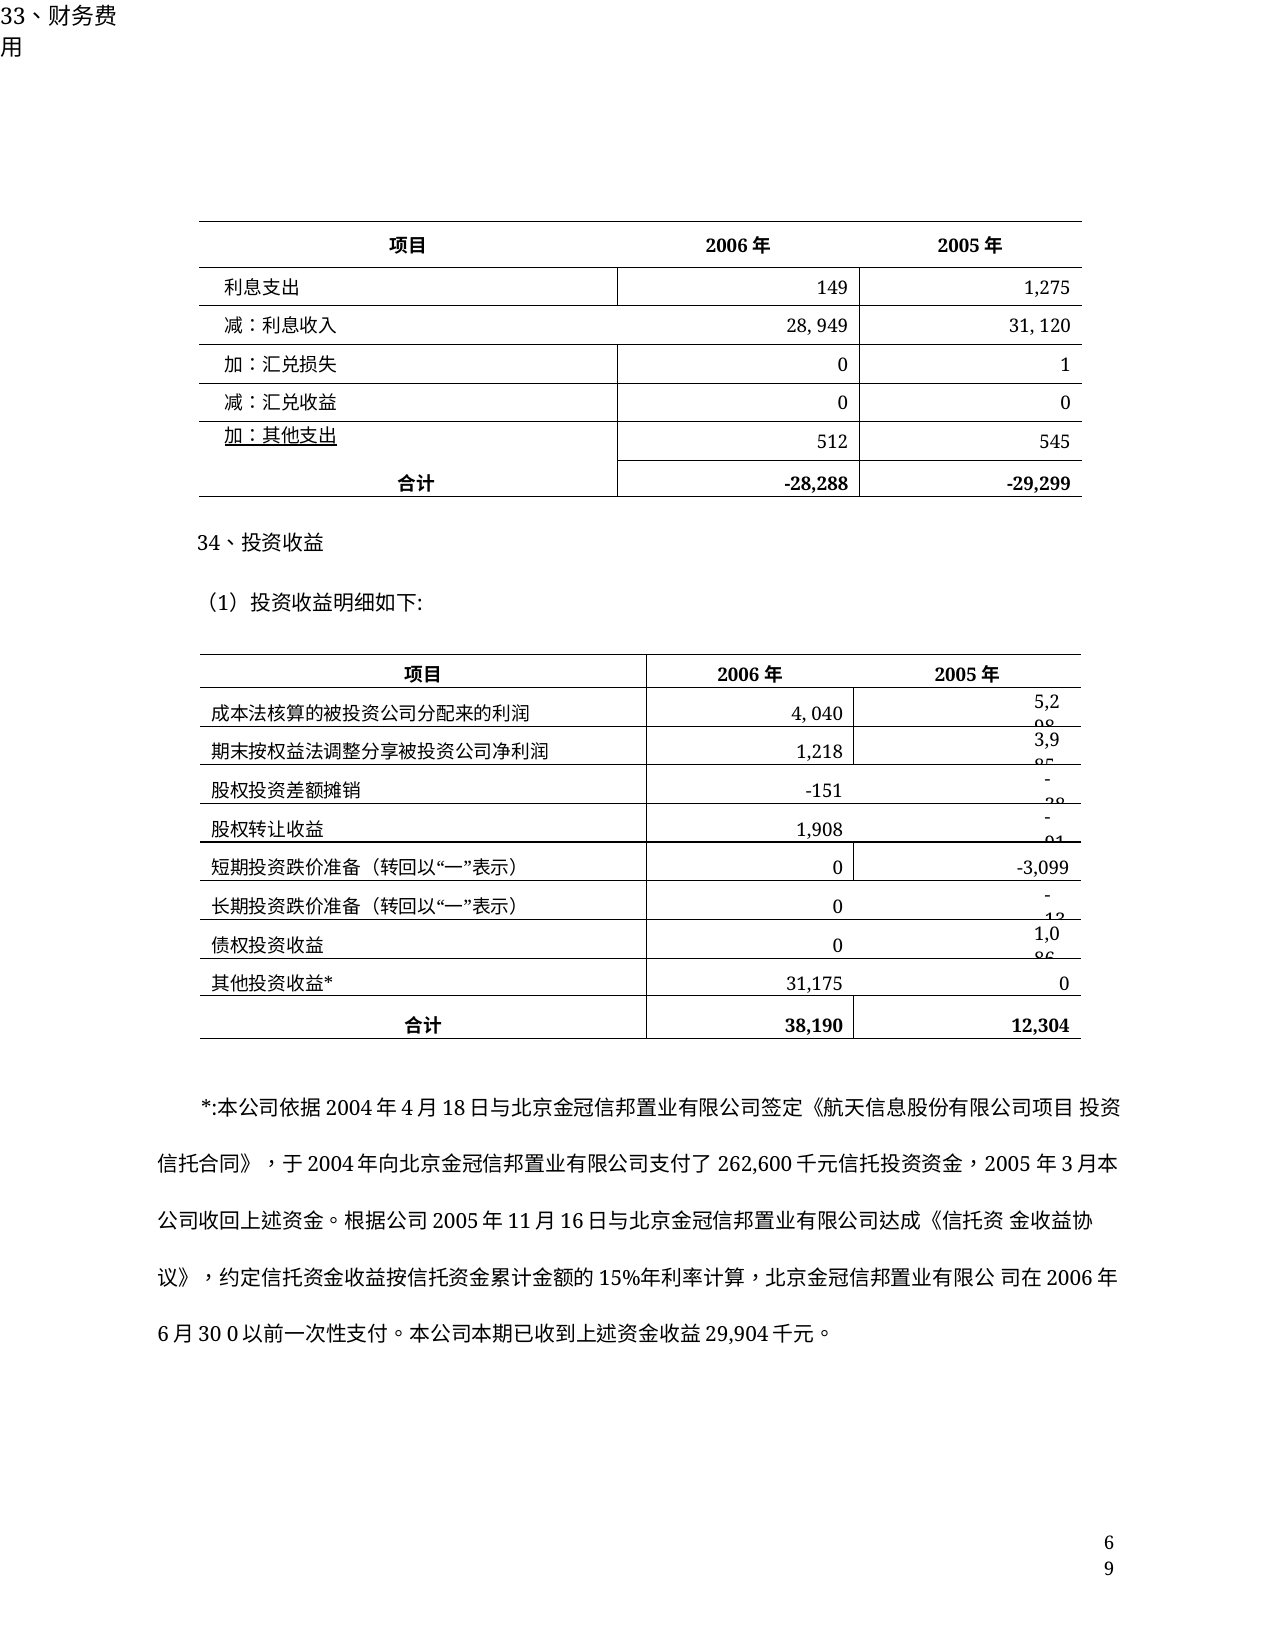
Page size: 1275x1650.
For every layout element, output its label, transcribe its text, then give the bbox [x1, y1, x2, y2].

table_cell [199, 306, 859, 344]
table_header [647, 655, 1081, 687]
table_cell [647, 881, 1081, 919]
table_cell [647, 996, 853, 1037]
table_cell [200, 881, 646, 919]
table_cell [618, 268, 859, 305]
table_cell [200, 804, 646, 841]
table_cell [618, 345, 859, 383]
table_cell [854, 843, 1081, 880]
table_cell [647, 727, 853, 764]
text *:本公司依据2004年4月18日与北京金冠信邦置业有限公司签定《航天信息股份有限公司项目 投资信托合同》，于2004年向北京金冠信邦置业有限公司支付了 262,600千元信托投资资金，2005 年3月本公司收回上述资金。根据公司2005年11月16日与北京金冠信邦置业有限公司达成《信托资 金收益协议》，约定信托资金收益按信托资金累计金额的15%年利率计算，北京金冠信邦置业有限公 司在2006年6月30 0以前一次性支付。本公司本期已收到上述资金收益29,904千元。 [157, 1070, 1123, 1353]
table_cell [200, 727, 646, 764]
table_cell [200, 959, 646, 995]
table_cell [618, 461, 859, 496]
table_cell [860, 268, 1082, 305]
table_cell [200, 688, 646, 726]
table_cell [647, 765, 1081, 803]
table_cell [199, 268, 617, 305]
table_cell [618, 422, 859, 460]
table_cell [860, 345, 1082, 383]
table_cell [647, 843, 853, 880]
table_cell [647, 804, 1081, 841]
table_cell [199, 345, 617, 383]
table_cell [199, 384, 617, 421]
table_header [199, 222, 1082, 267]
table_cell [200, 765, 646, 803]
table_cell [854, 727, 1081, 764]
text 34、投资收益 [157, 528, 1123, 557]
text （1）投资收益明细如下: [157, 588, 1123, 617]
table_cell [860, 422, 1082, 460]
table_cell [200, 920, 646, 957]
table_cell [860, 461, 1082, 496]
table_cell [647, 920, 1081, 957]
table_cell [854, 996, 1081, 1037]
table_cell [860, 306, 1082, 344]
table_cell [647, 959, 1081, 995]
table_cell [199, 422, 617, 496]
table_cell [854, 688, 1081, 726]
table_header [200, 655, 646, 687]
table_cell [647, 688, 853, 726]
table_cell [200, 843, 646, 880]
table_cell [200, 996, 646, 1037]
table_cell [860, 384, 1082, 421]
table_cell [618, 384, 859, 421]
